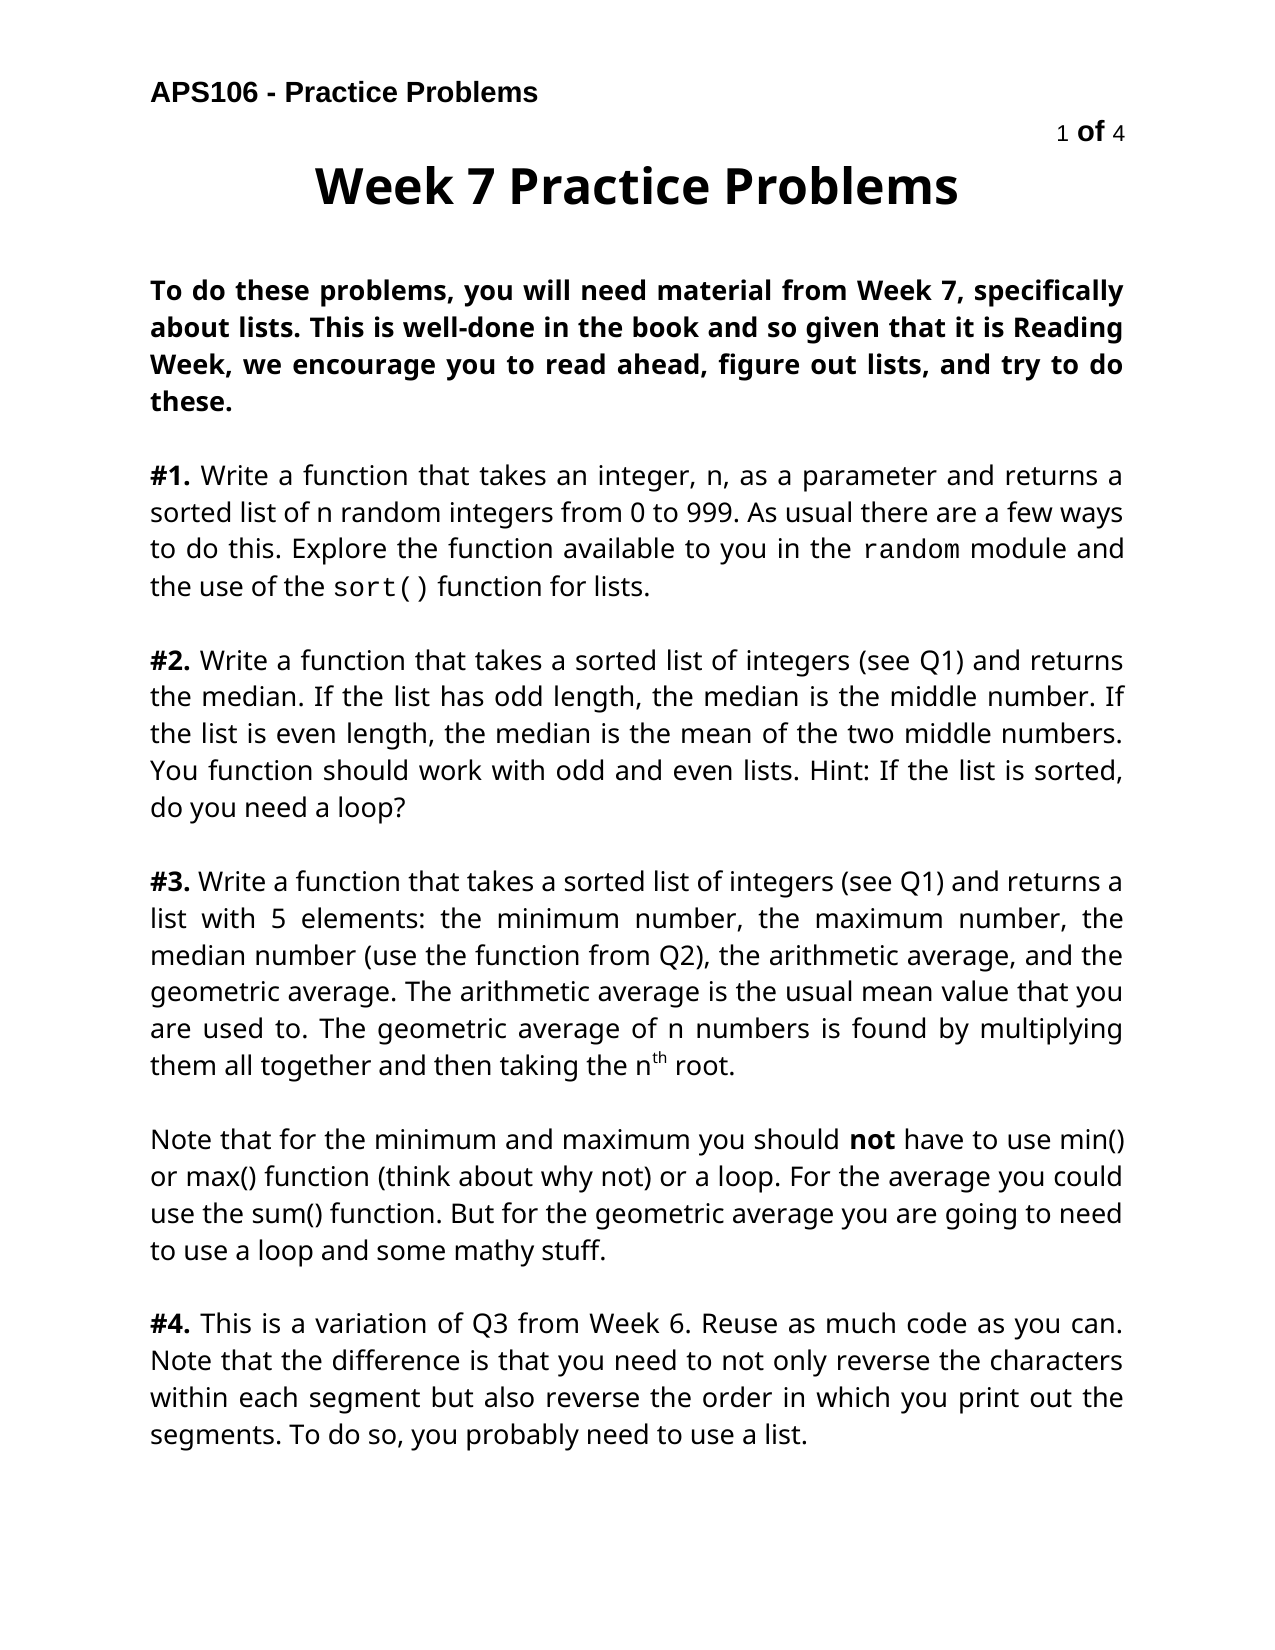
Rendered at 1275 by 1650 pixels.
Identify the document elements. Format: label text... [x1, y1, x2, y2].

text Week 7 Practice Problems [150, 151, 1125, 219]
text #1. Write a function that takes an integer, n, as a parameter and returns a sorted list of n random integers from 0 to 999. As usual there are a few ways to do this. Explore the function available to you in the random module and the use of the sort() function for lists. [150, 456, 1125, 604]
text #2. Write a function that takes a sorted list of integers (see Q1) and returns the median. If the list has odd length, the median is the middle number. If the list is even length, the median is the mean of the two middle numbers. You function should work with odd and even lists. Hint: If the list is sorted, do you need a loop? [150, 641, 1125, 825]
text Note that for the minimum and maximum you should not have to use min() or max() function (think about why not) or a loop. For the average you could use the sum() function. But for the geometric average you are going to need to use a loop and some mathy stuff. [150, 1120, 1125, 1268]
text #3. Write a function that takes a sorted list of integers (see Q1) and returns a list with 5 elements: the minimum number, the maximum number, the median number (use the function from Q2), the arithmetic average, and the geometric average. The arithmetic average is the usual mean value that you are used to. The geometric average of n numbers is found by multiplying them all together and then taking the nth root. [150, 862, 1125, 1083]
text #4. This is a variation of Q3 from Week 6. Reuse as much code as you can. Note that the difference is that you need to not only reverse the characters within each segment but also reverse the order in which you print out the segments. To do so, you probably need to use a list. [150, 1305, 1125, 1452]
text To do these problems, you will need material from Week 7, specifically about lists. This is well-done in the book and so given that it is Reading Week, we encourage you to read ahead, figure out lists, and try to do these. [150, 272, 1125, 419]
